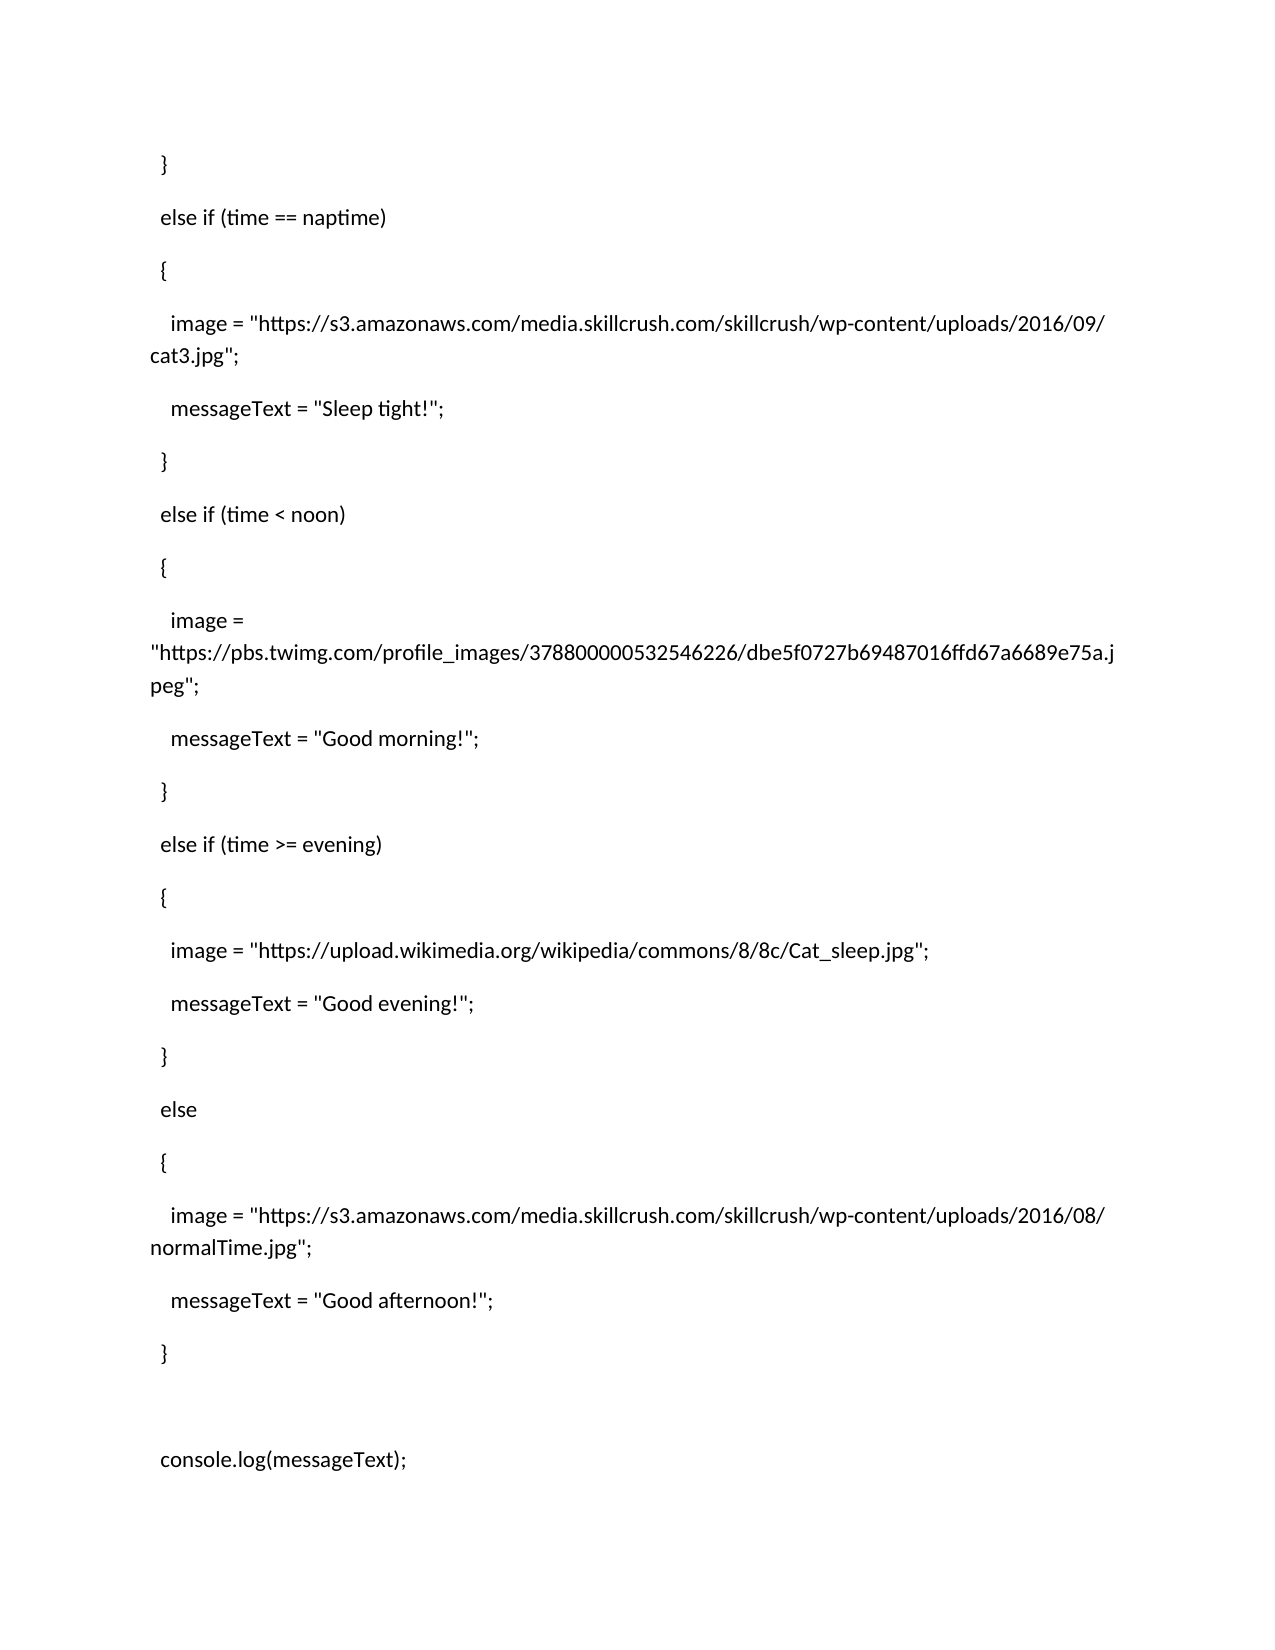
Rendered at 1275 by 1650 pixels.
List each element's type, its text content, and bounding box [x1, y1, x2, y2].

text image = "https://pbs.twimg.com/profile_images/378800000532546226/dbe5f0727b69487016ffd67a6689e75a.jpeg"; [150, 606, 1125, 699]
text else [150, 1095, 1125, 1123]
text image = "https://upload.wikimedia.org/wikipedia/commons/8/8c/Cat_sleep.jpg"; [150, 936, 1125, 964]
text console.log(messageText); [150, 1445, 1125, 1473]
text image = "https://s3.amazonaws.com/media.skillcrush.com/skillcrush/wp-content/uploads/2016/09/cat3.jpg"; [150, 309, 1125, 369]
text } [150, 777, 1125, 805]
text { [150, 256, 1125, 284]
text messageText = "Good afternoon!"; [150, 1286, 1125, 1314]
text } [150, 1339, 1125, 1367]
text } [150, 1042, 1125, 1070]
text { [150, 1148, 1125, 1176]
text else if (time < noon) [150, 500, 1125, 528]
text messageText = "Good evening!"; [150, 989, 1125, 1017]
text { [150, 883, 1125, 911]
text { [150, 553, 1125, 581]
text messageText = "Sleep tight!"; [150, 394, 1125, 422]
text messageText = "Good morning!"; [150, 724, 1125, 752]
text } [150, 447, 1125, 475]
text } [150, 150, 1125, 178]
text image = "https://s3.amazonaws.com/media.skillcrush.com/skillcrush/wp-content/uploads/2016/08/normalTime.jpg"; [150, 1201, 1125, 1261]
text else if (time >= evening) [150, 830, 1125, 858]
text else if (time == naptime) [150, 203, 1125, 231]
